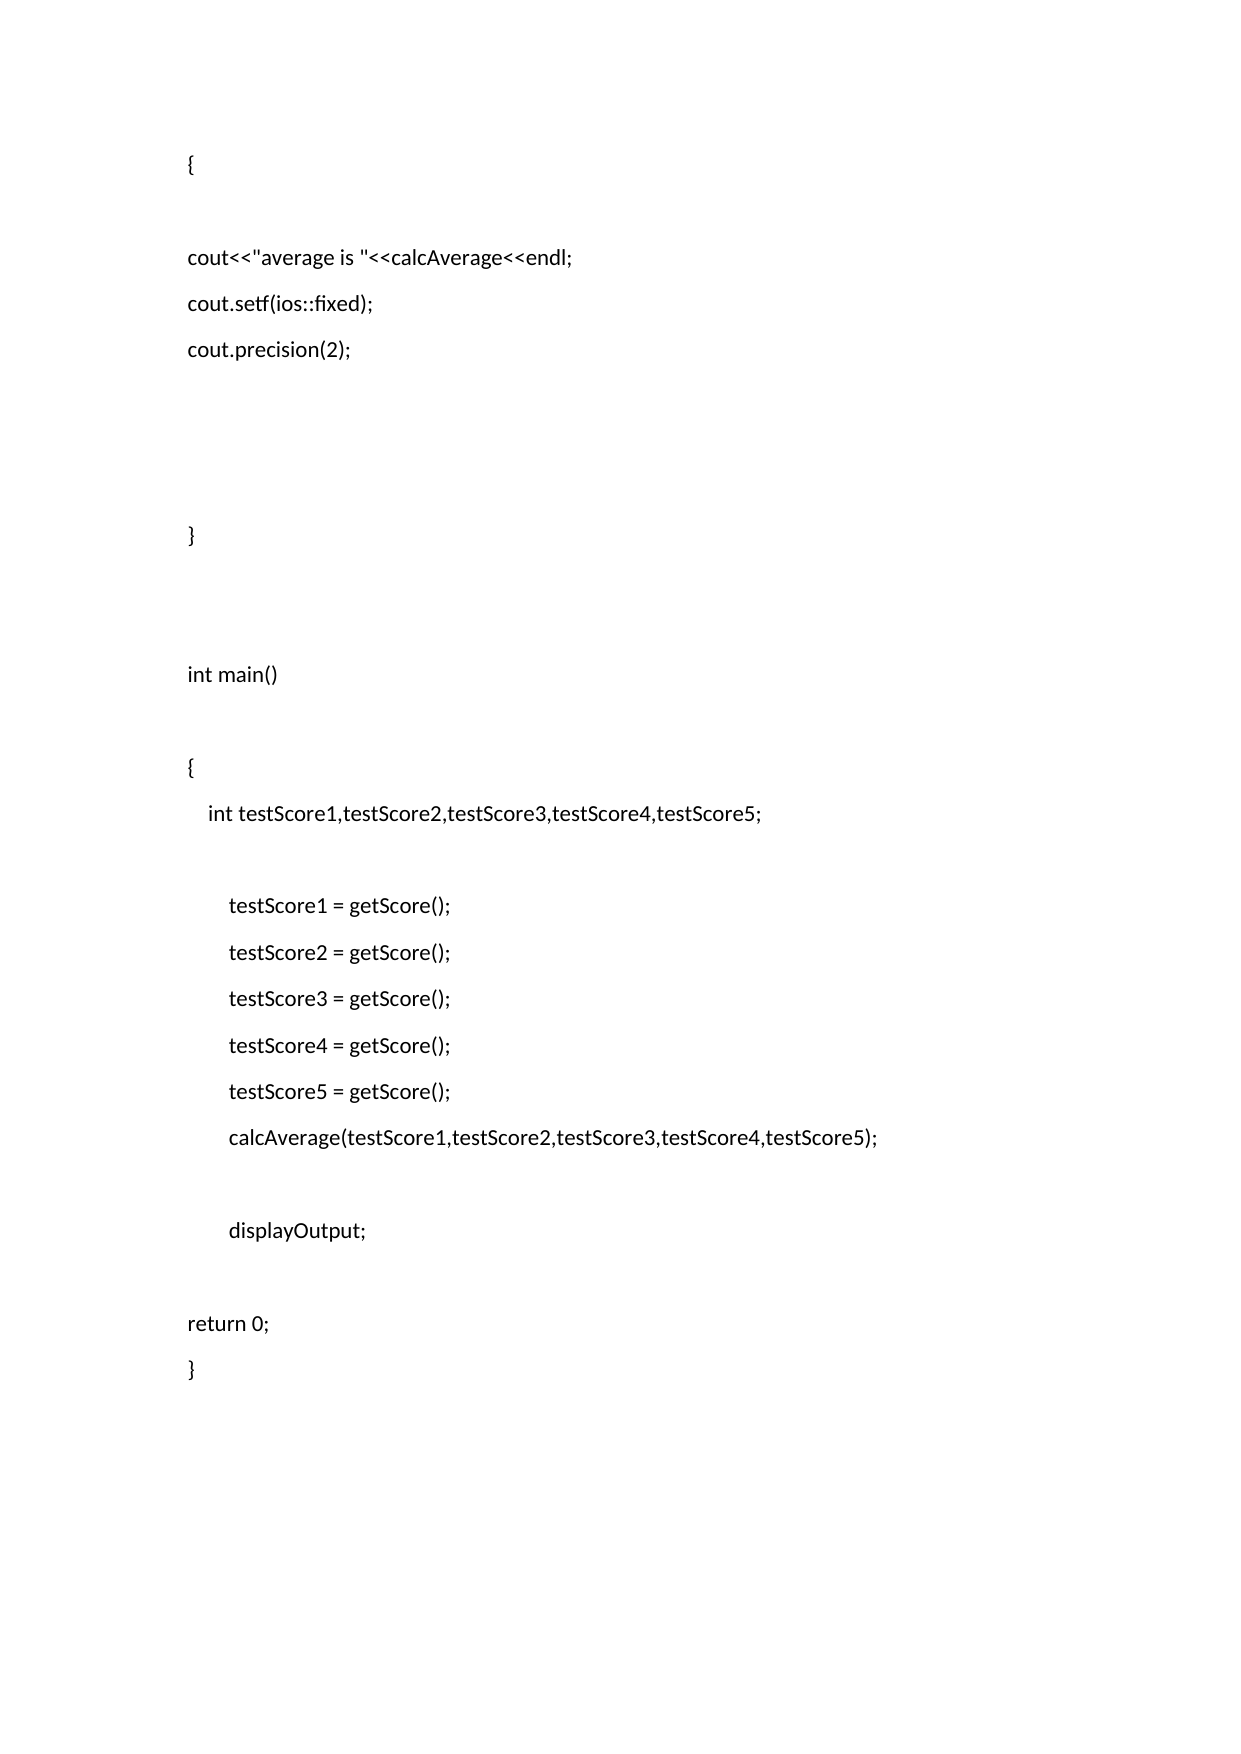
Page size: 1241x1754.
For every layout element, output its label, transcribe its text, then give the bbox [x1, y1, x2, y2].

text } [150, 1355, 1090, 1383]
text { [150, 753, 1090, 781]
text { [150, 150, 1090, 178]
text calcAverage(testScore1,testScore2,testScore3,testScore4,testScore5); [150, 1123, 1090, 1151]
text cout.setf(ios::fixed); [150, 289, 1090, 317]
text displayOutput; [150, 1216, 1090, 1244]
text testScore2 = getScore(); [150, 938, 1090, 966]
text cout.precision(2); [150, 335, 1090, 363]
text int main() [150, 660, 1090, 688]
text cout<<"average is "<<calcAverage<<endl; [150, 243, 1090, 271]
text testScore4 = getScore(); [150, 1031, 1090, 1059]
text testScore5 = getScore(); [150, 1077, 1090, 1105]
text testScore1 = getScore(); [150, 892, 1090, 920]
text int testScore1,testScore2,testScore3,testScore4,testScore5; [150, 799, 1090, 827]
text testScore3 = getScore(); [150, 984, 1090, 1012]
text } [150, 521, 1090, 549]
text return 0; [150, 1309, 1090, 1337]
